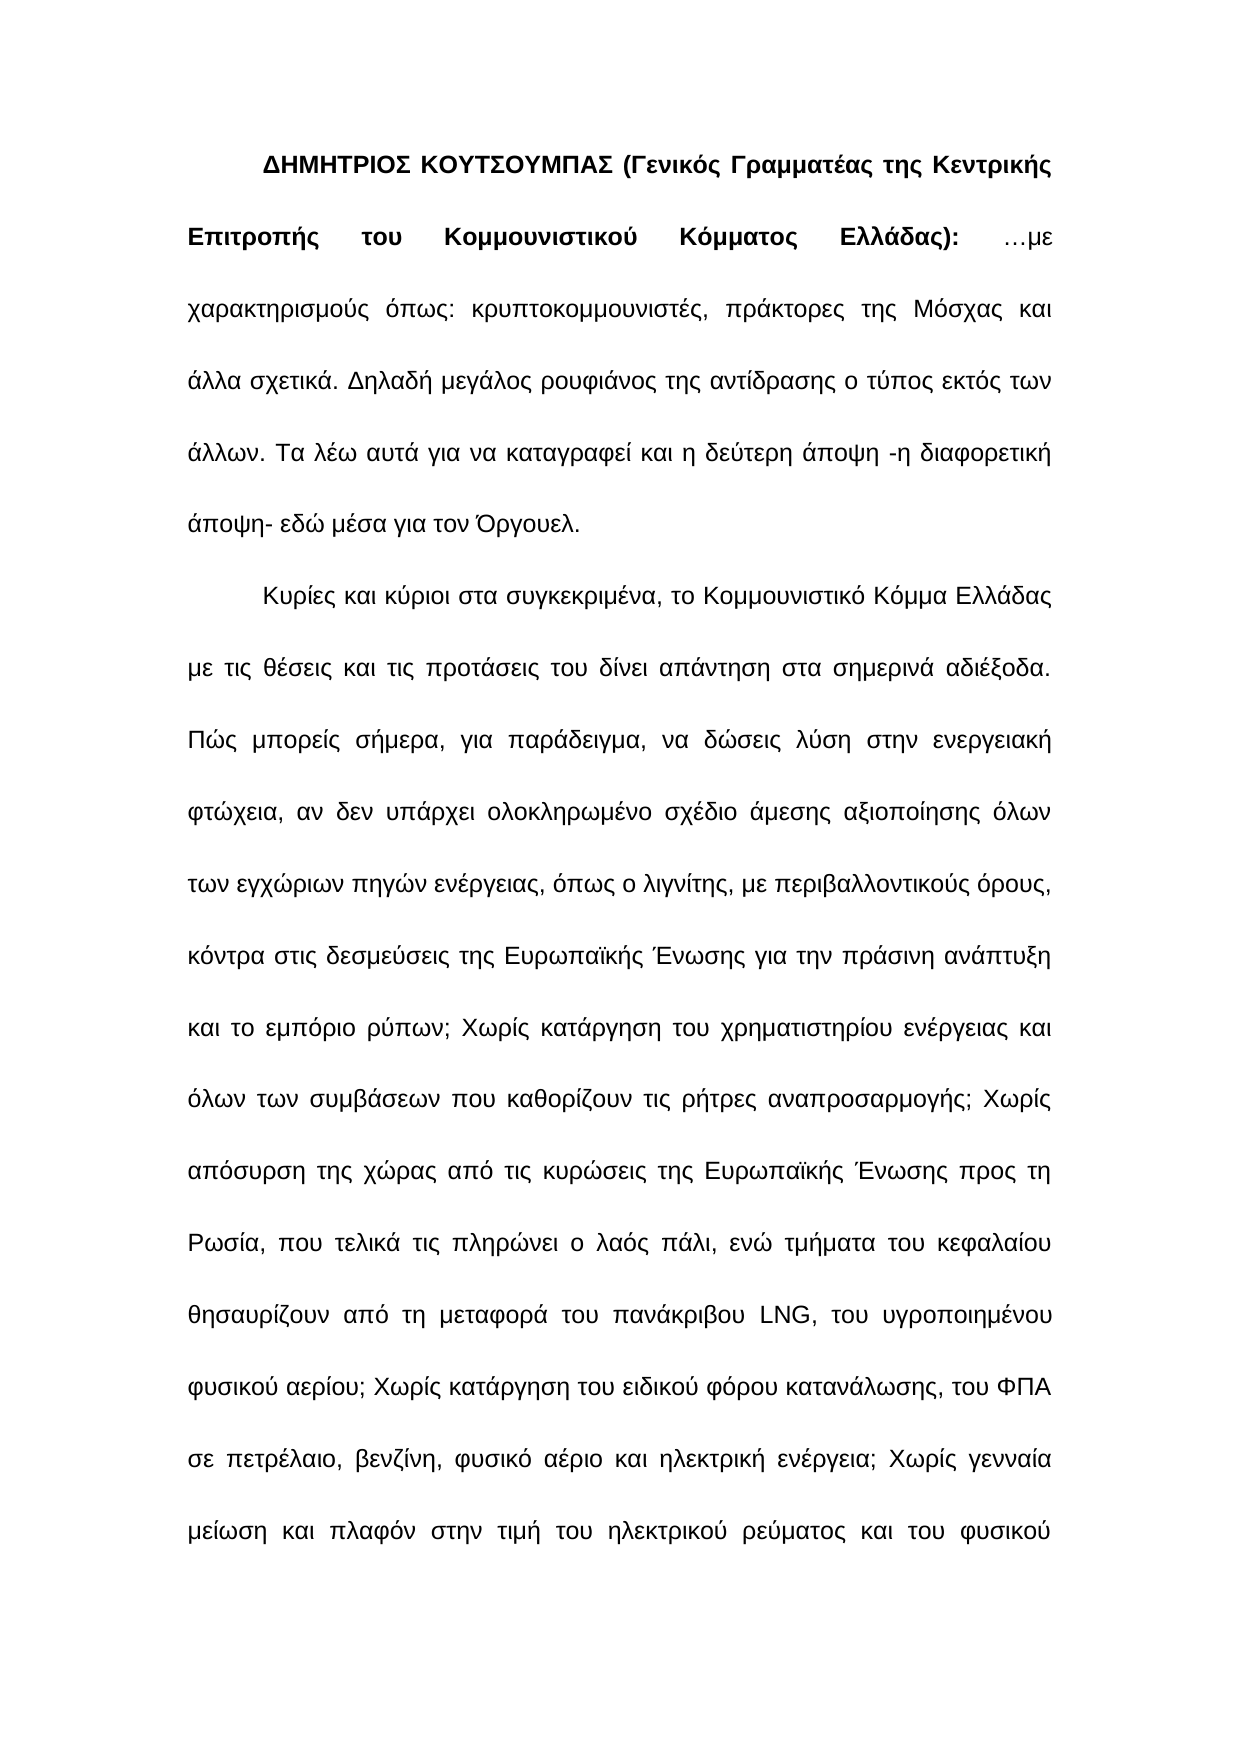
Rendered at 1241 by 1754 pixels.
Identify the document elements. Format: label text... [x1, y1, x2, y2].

text ΔΗΜΗΤΡΙΟΣ ΚΟΥΤΣΟΥΜΠΑΣ (Γενικός Γραμματέας της Κεντρικής Επιτροπής του Κομμουνιστικού Κόμματος Ελλάδας): …με χαρακτηρισμούς όπως: κρυπτοκομμουνιστές, πράκτορες της Μόσχας και άλλα σχετικά. Δηλαδή μεγάλος ρουφιάνος της αντίδρασης ο τύπος εκτός των άλλων. Τα λέω αυτά για να καταγραφεί και η δεύτερη άποψη -η διαφορετική άποψη- εδώ μέσα για τον Όργουελ. [187, 150, 1053, 538]
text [187, 581, 1053, 1544]
